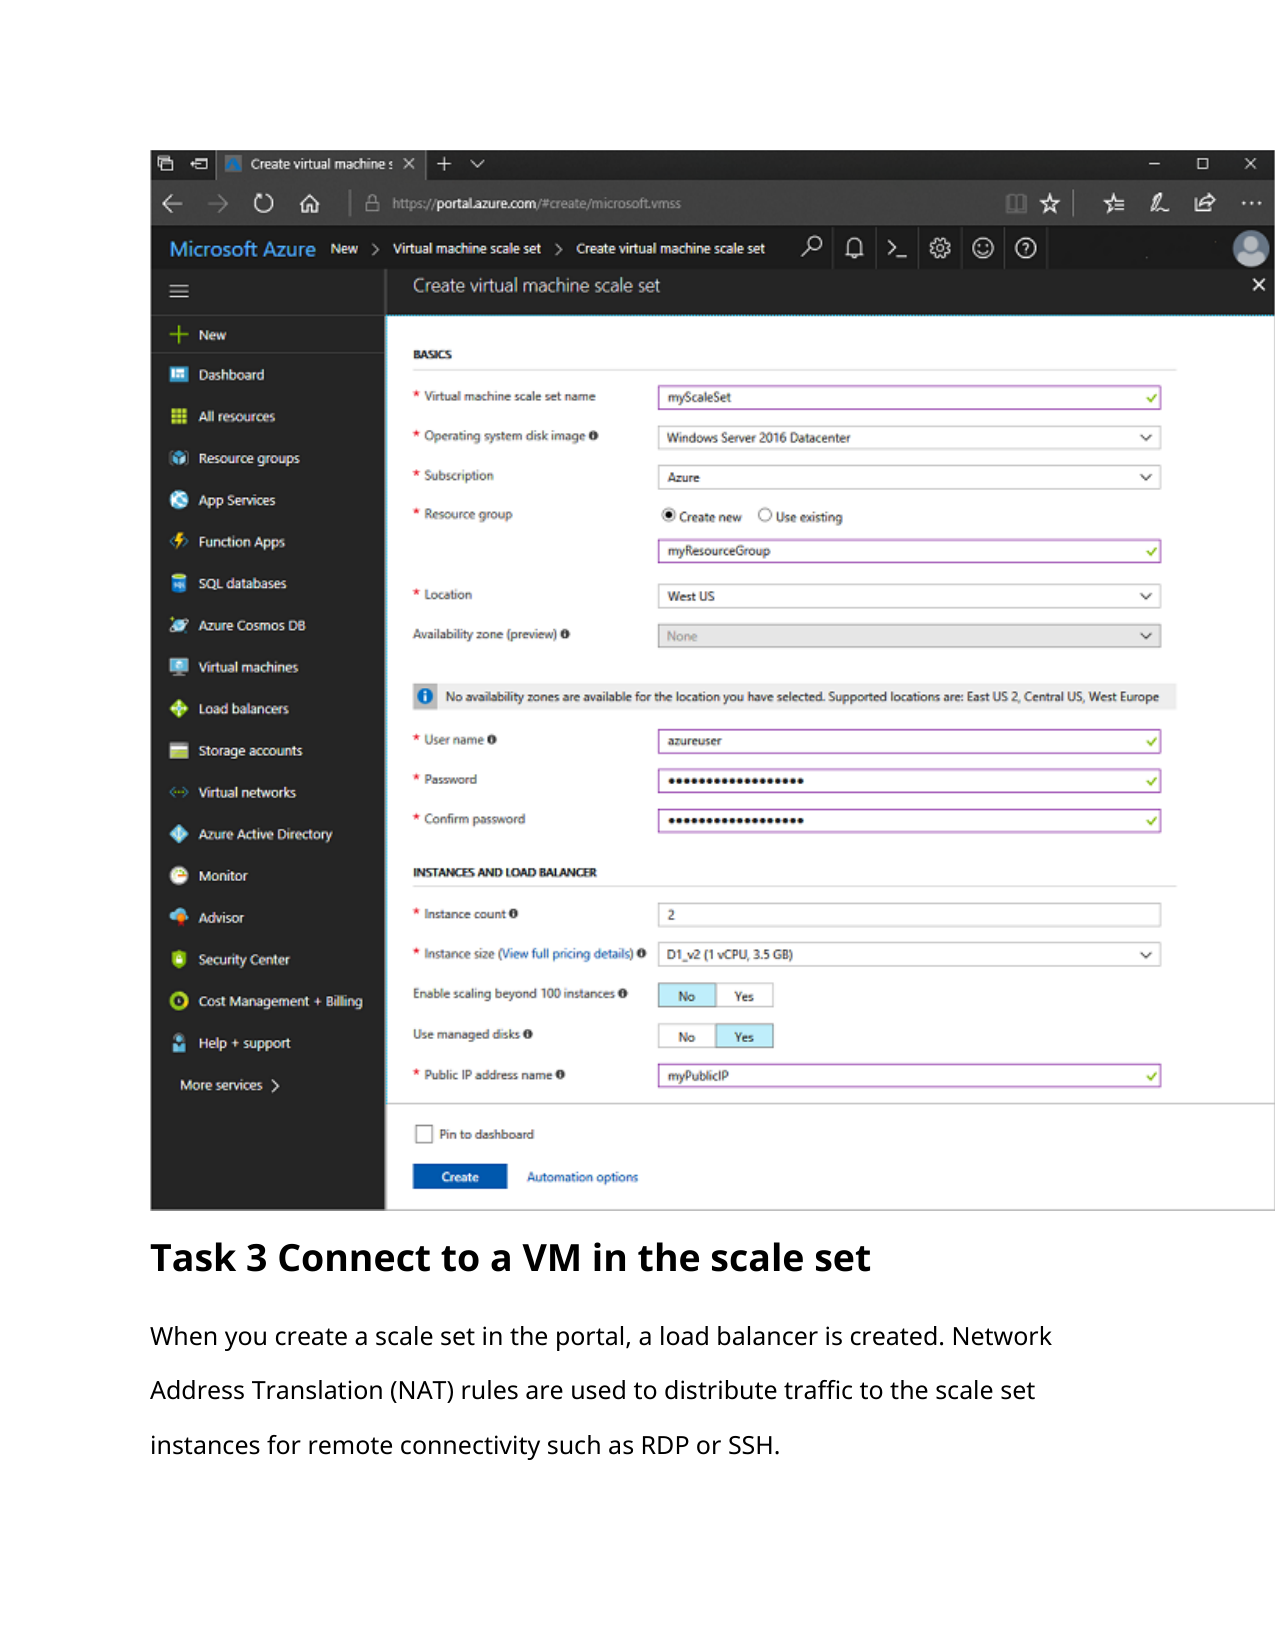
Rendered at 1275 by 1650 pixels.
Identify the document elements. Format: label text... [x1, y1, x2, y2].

picture [150, 150, 1275, 1211]
text Task 3 Connect to a VM in the scale set [150, 1232, 1125, 1283]
text When you create a scale set in the portal, a load balancer is created. Network Address Translation (NAT) rules are used to distribute traffic to the scale set instances for remote connectivity such as RDP or SSH. [150, 1318, 1125, 1462]
